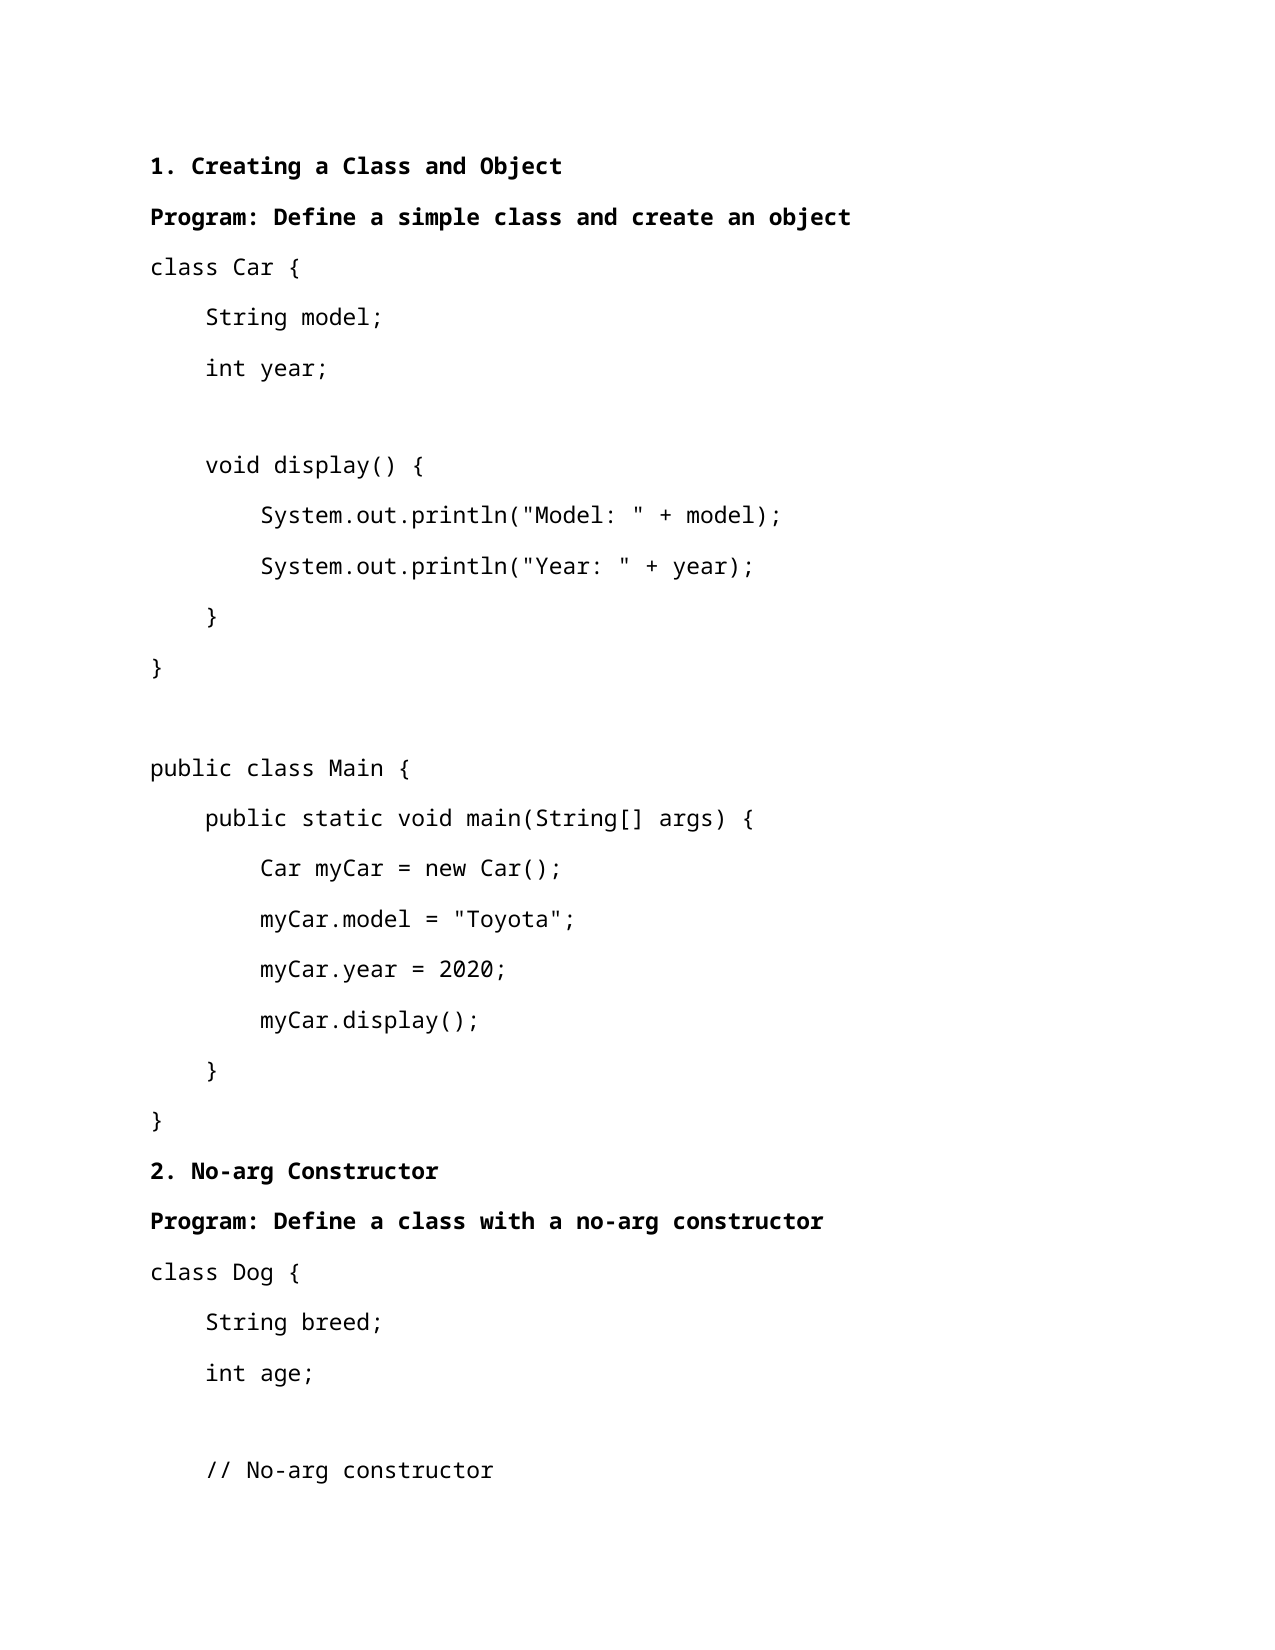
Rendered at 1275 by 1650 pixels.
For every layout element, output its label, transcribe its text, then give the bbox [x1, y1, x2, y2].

text myCar.display(); [150, 1003, 1125, 1035]
text public static void main(String[] args) { [150, 802, 1125, 833]
text } [150, 651, 1125, 682]
text myCar.year = 2020; [150, 953, 1125, 984]
text 1. Creating a Class and Object [150, 150, 1125, 181]
text 2. No-arg Constructor [150, 1155, 1125, 1186]
text } [150, 1104, 1125, 1136]
text } [150, 600, 1125, 631]
text class Dog { [150, 1256, 1125, 1287]
text Program: Define a class with a no-arg constructor [150, 1205, 1125, 1236]
text void display() { [150, 449, 1125, 480]
text int age; [150, 1356, 1125, 1388]
text class Car { [150, 251, 1125, 282]
text Program: Define a simple class and create an object [150, 200, 1125, 232]
text } [150, 1054, 1125, 1085]
text System.out.println("Year: " + year); [150, 550, 1125, 581]
text myCar.model = "Toyota"; [150, 903, 1125, 934]
text // No-arg constructor [150, 1454, 1125, 1485]
text System.out.println("Model: " + model); [150, 499, 1125, 531]
text public class Main { [150, 751, 1125, 783]
text String model; [150, 301, 1125, 332]
text Car myCar = new Car(); [150, 852, 1125, 883]
text int year; [150, 352, 1125, 383]
text String breed; [150, 1306, 1125, 1337]
